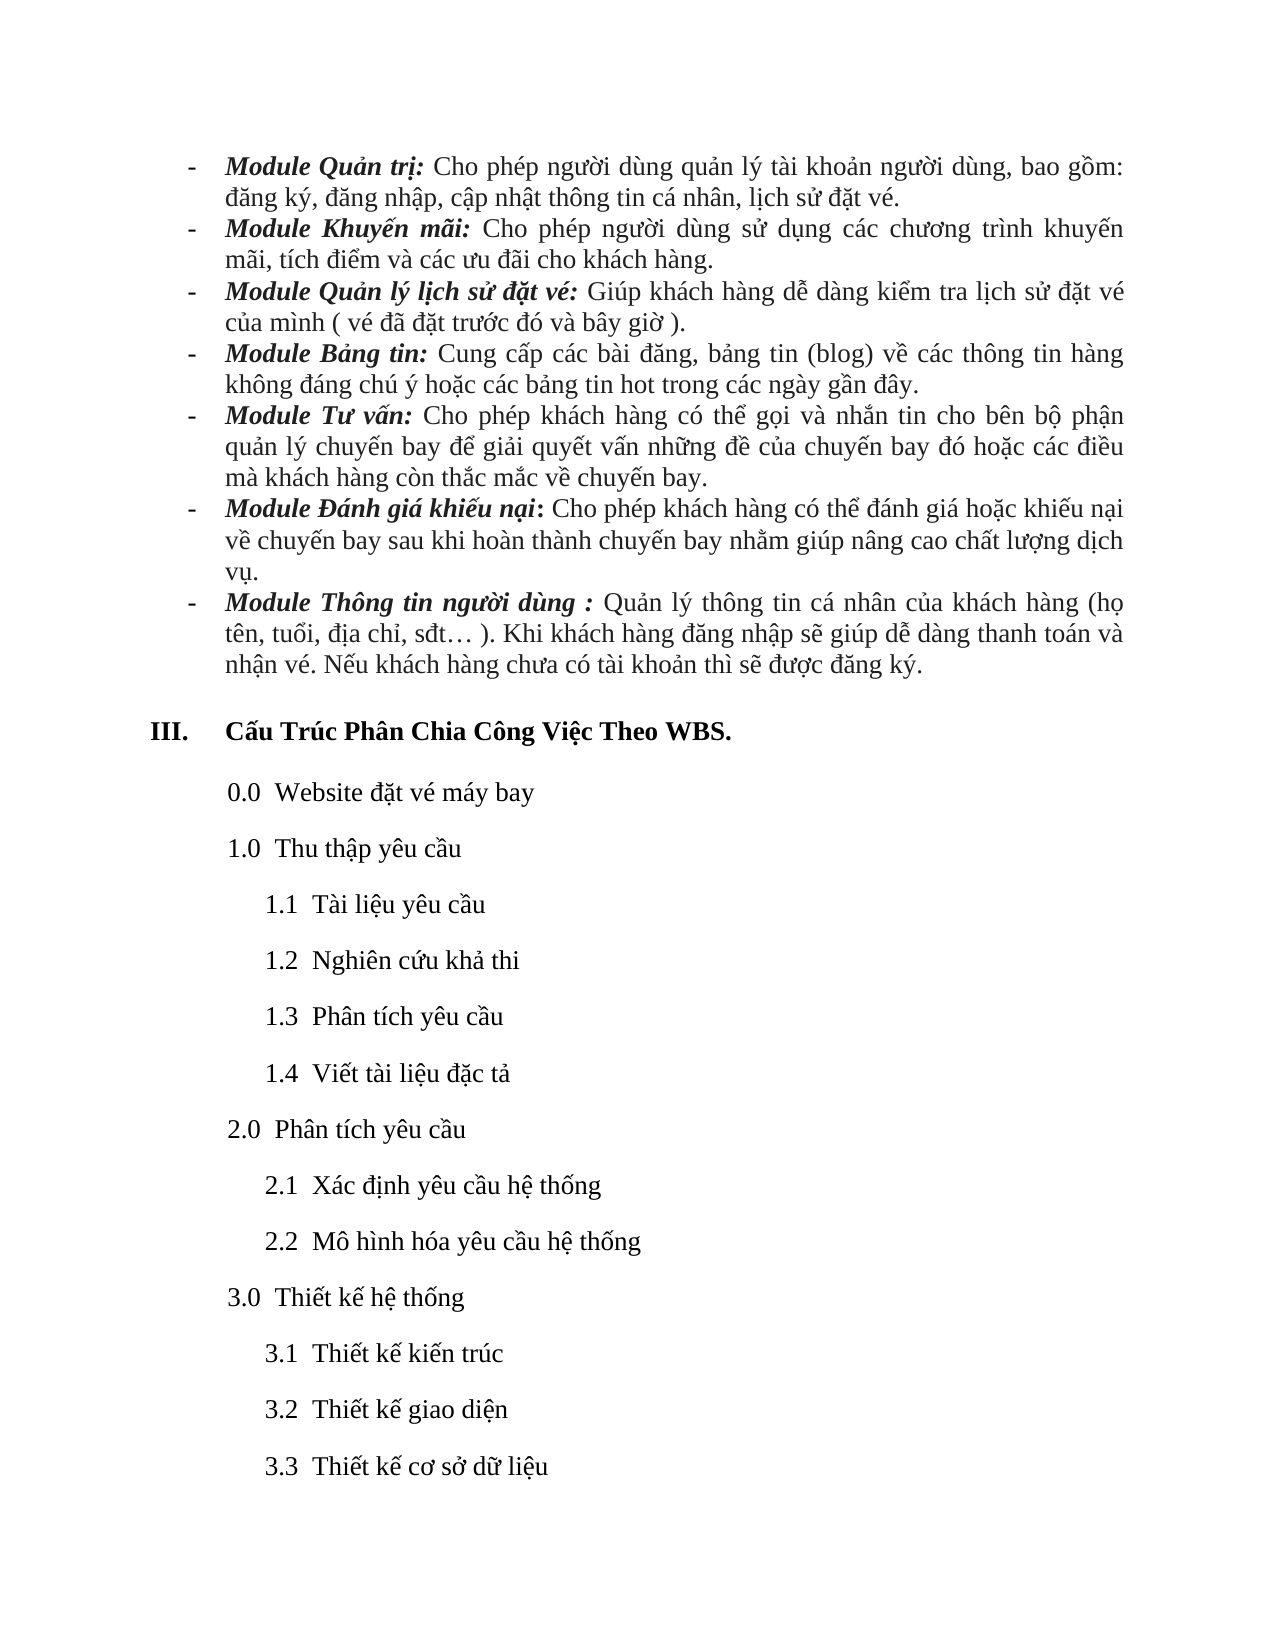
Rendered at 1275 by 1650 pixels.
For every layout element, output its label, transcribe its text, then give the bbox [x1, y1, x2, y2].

text 3.1 Thiết kế kiến trúc [264, 1337, 1125, 1368]
list Module Bảng tin: Cung cấp các bài đăng, bảng tin (blog) về các thông tin hàng không đáng chú ý hoặc các bảng tin hot trong các ngày gần đây. [187, 337, 1125, 399]
list Module Tư vấn: Cho phép khách hàng có thể gọi và nhắn tin cho bên bộ phận quản lý chuyến bay để giải quyết vấn những đề của chuyến bay đó hoặc các điều mà khách hàng còn thắc mắc về chuyến bay. [187, 399, 1125, 493]
list Module Quản trị: Cho phép người dùng quản lý tài khoản người dùng, bao gồm: đăng ký, đăng nhập, cập nhật thông tin cá nhân, lịch sử đặt vé. [187, 150, 1125, 212]
list Module Đánh giá khiếu nại: Cho phép khách hàng có thể đánh giá hoặc khiếu nại về chuyến bay sau khi hoàn thành chuyến bay nhằm giúp nâng cao chất lượng dịch vụ. [187, 493, 1125, 586]
text 1.3 Phân tích yêu cầu [264, 1001, 1125, 1032]
text 2.2 Mô hình hóa yêu cầu hệ thống [264, 1225, 1125, 1256]
text 2.1 Xác định yêu cầu hệ thống [264, 1169, 1125, 1200]
text 2.0 Phân tích yêu cầu [227, 1113, 1125, 1144]
list Module Thông tin người dùng : Quản lý thông tin cá nhân của khách hàng (họ tên, tuổi, địa chỉ, sđt… ). Khi khách hàng đăng nhập sẽ giúp dễ dàng thanh toán và nhận vé. Nếu khách hàng chưa có tài khoản thì sẽ được đăng ký. [187, 586, 1125, 679]
text 3.3 Thiết kế cơ sở dữ liệu [264, 1450, 1125, 1481]
text 1.0 Thu thập yêu cầu [227, 832, 1125, 863]
list Module Khuyến mãi: Cho phép người dùng sử dụng các chương trình khuyến mãi, tích điểm và các ưu đãi cho khách hàng. [187, 212, 1125, 274]
text 1.4 Viết tài liệu đặc tả [264, 1057, 1125, 1088]
text 3.0 Thiết kế hệ thống [227, 1281, 1125, 1312]
text 0.0 Website đặt vé máy bay [227, 776, 1125, 807]
text 3.2 Thiết kế giao diện [264, 1393, 1125, 1425]
list Cấu Trúc Phân Chia Công Việc Theo WBS. [150, 715, 1125, 746]
text 1.1 Tài liệu yêu cầu [264, 888, 1125, 919]
text 1.2 Nghiên cứu khả thi [264, 944, 1125, 976]
list Module Quản lý lịch sử đặt vé: Giúp khách hàng dễ dàng kiểm tra lịch sử đặt vé của mình ( vé đã đặt trước đó và bây giờ ). [187, 274, 1125, 337]
